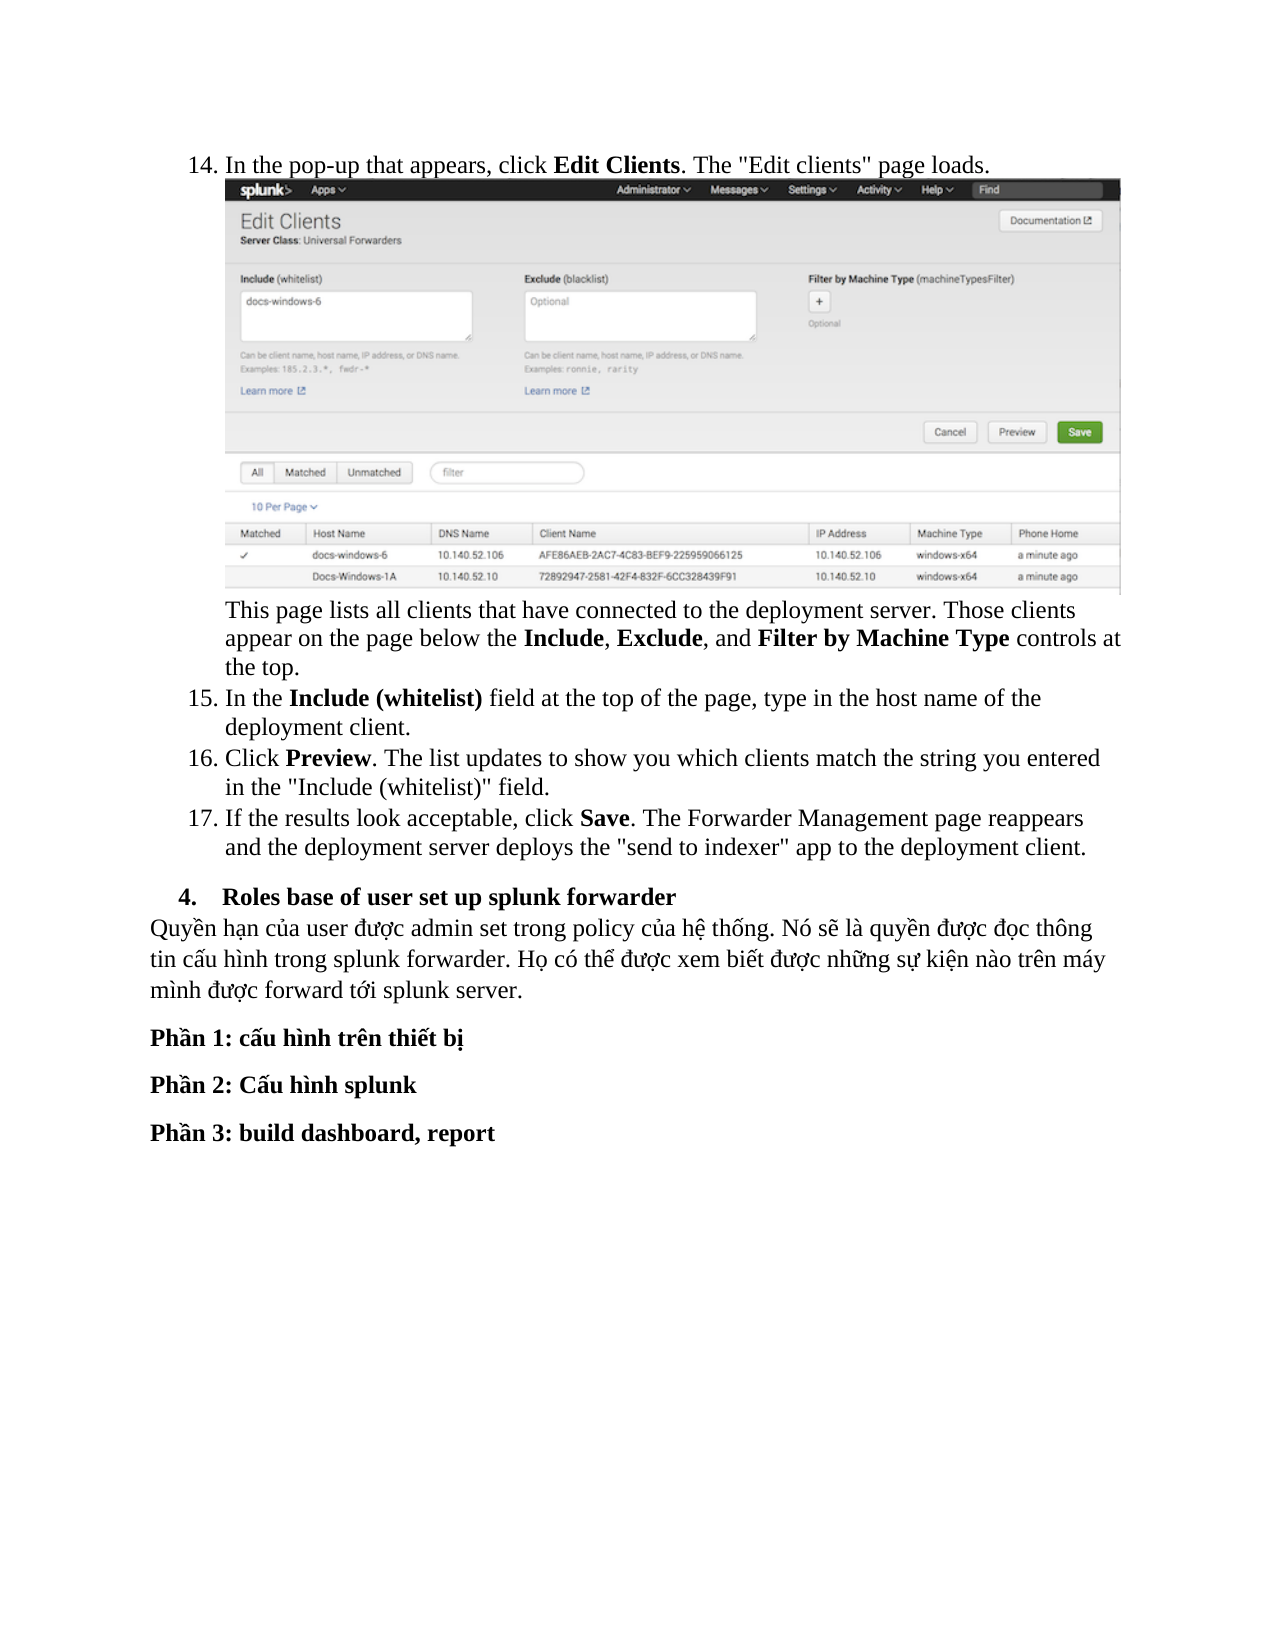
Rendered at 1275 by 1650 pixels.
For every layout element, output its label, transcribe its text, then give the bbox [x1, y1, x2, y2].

list If the results look acceptable, click Save. The Forwarder Management page reappears and the deployment server deploys the "send to indexer" app to the deployment client. [187, 803, 1125, 861]
text Phần 3: build dashboard, report [150, 1118, 1125, 1147]
subtitle Roles base of user set up splunk forwarder [178, 882, 1125, 911]
list Click Preview. The list updates to show you which clients match the string you entered in the "Include (whitelist)" field. [187, 743, 1125, 801]
list In the Include (whitelist) field at the top of the page, type in the host name of the deployment client. [187, 683, 1125, 741]
text Quyền hạn của user được admin set trong policy của hệ thống. Nó sẽ là quyền được đọc thông tin cấu hình trong splunk forwarder. Họ có thể được xem biết được những sự kiện nào trên máy mình được forward tới splunk server. [150, 913, 1125, 1004]
picture [225, 178, 1121, 595]
text Phần 2: Cấu hình splunk [150, 1070, 1125, 1099]
text Phần 1: cấu hình trên thiết bị [150, 1023, 1125, 1051]
